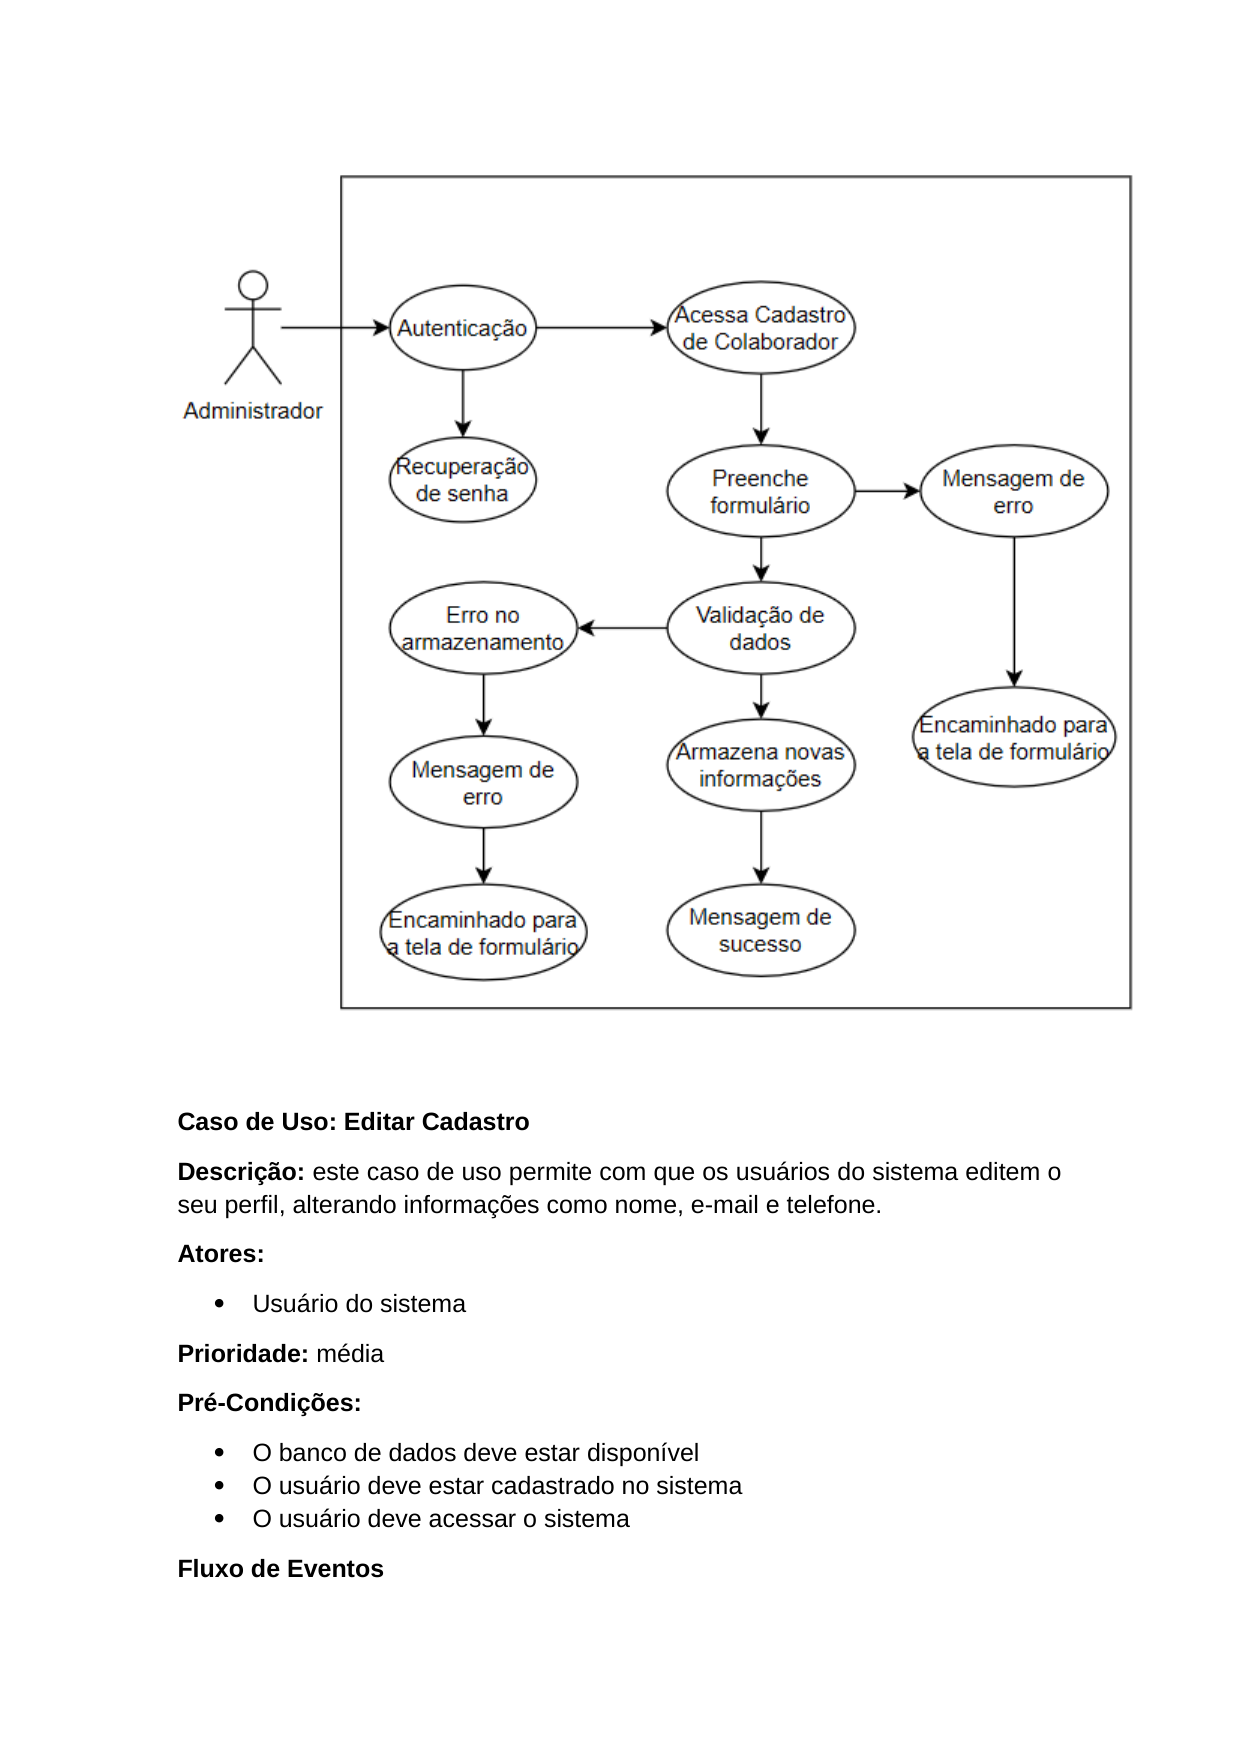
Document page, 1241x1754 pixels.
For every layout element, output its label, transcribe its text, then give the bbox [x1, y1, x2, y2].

text Fluxo de Eventos [177, 1554, 1063, 1583]
text Atores: [177, 1239, 1063, 1268]
text Pré-Condições: [177, 1388, 1063, 1417]
text Caso de Uso: Editar Cadastro [177, 1107, 1063, 1136]
text Descrição: este caso de uso permite com que os usuários do sistema editem o seu perfil, alterando informações como nome, e-mail e telefone. [177, 1157, 1063, 1218]
list O banco de dados deve estar disponível [215, 1438, 1063, 1467]
list O usuário deve acessar o sistema [215, 1504, 1063, 1533]
list O usuário deve estar cadastrado no sistema [215, 1471, 1063, 1500]
list Usuário do sistema [215, 1289, 1063, 1318]
text Prioridade: média [177, 1339, 1063, 1367]
picture [177, 147, 1146, 1036]
